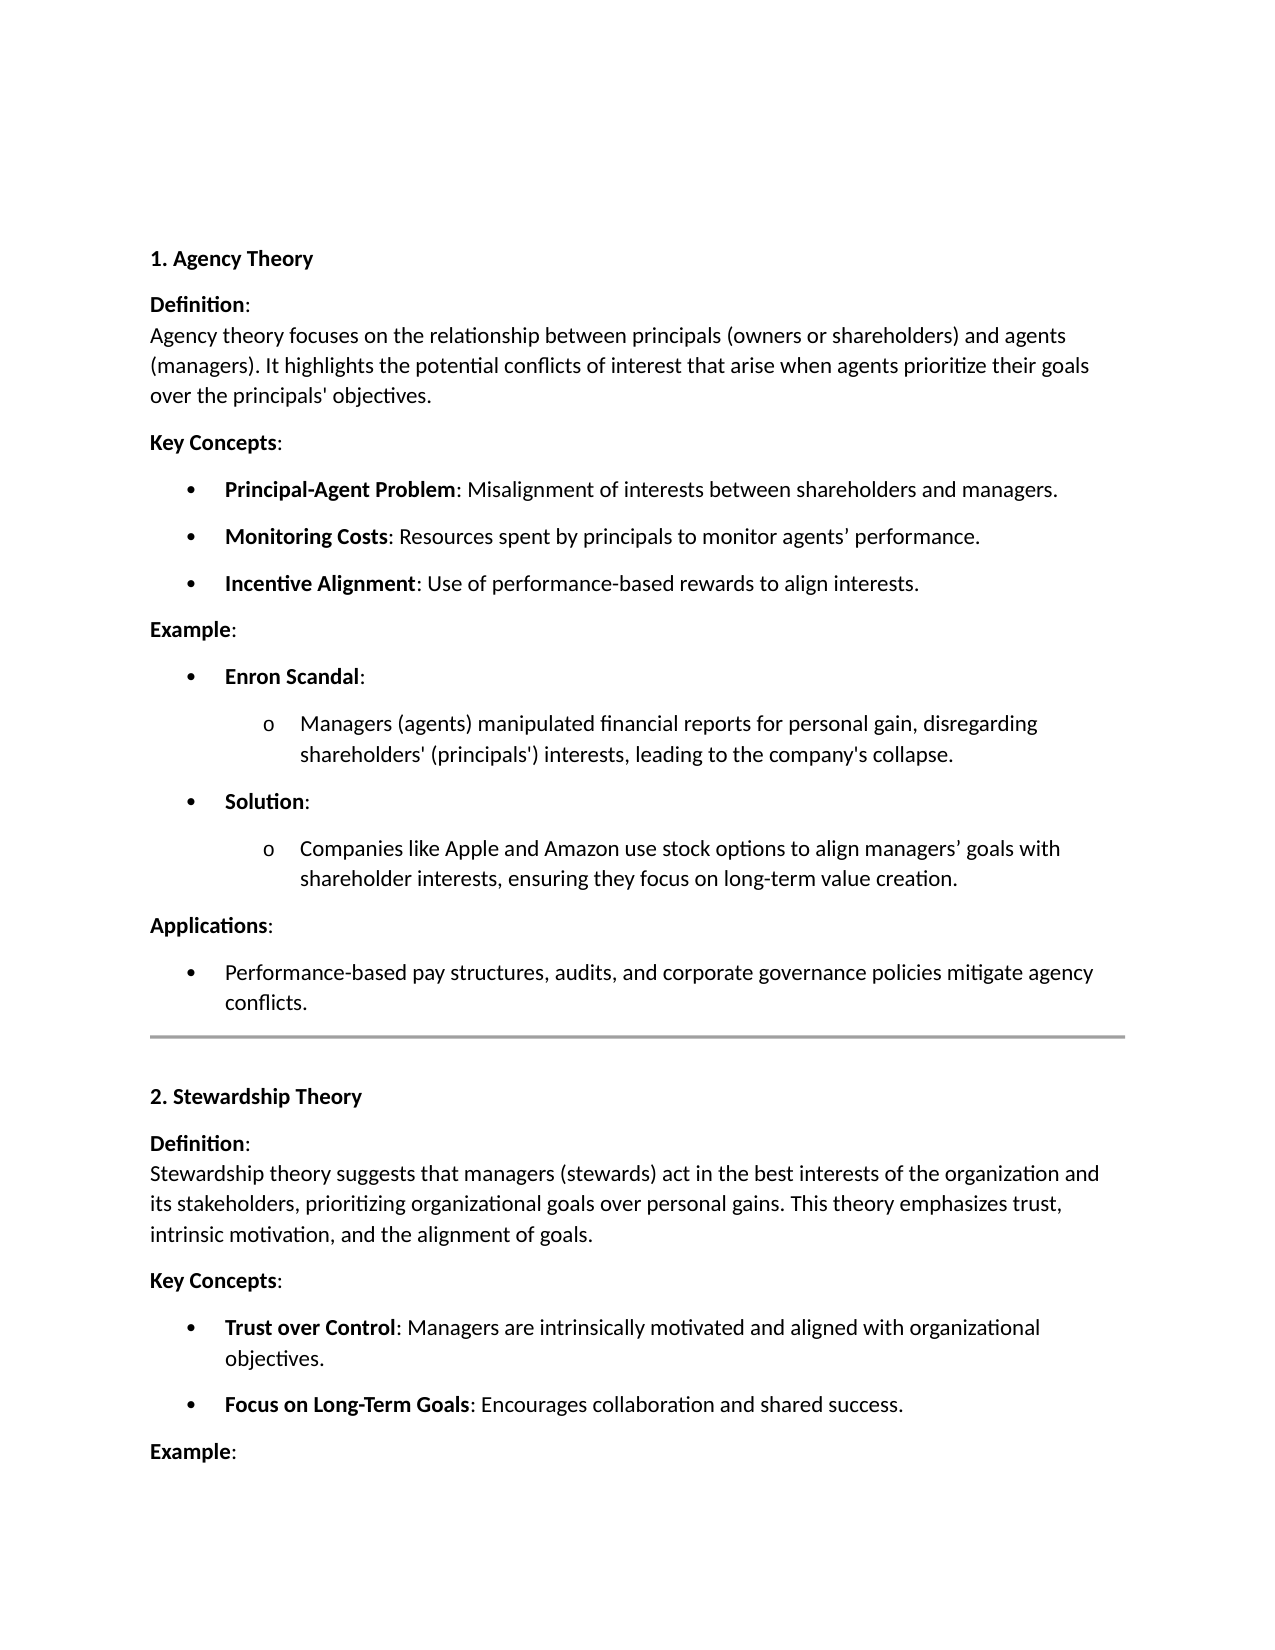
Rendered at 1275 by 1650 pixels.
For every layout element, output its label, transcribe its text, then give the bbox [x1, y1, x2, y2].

text 1. Agency Theory [150, 244, 1125, 272]
list Enron Scandal: [187, 662, 1125, 691]
text 2. Stewardship Theory [150, 1082, 1125, 1110]
list Companies like Apple and Amazon use stock options to align managers’ goals with shareholder interests, ensuring they focus on long-term value creation. [262, 834, 1125, 893]
text Applications: [150, 911, 1125, 939]
list Managers (agents) manipulated financial reports for personal gain, disregarding shareholders' (principals') interests, leading to the company's collapse. [262, 709, 1125, 768]
text Definition: Agency theory focuses on the relationship between principals (owners or shareholders) and agents (managers). It highlights the potential conflicts of interest that arise when agents prioritize their goals over the principals' objectives. [150, 291, 1125, 409]
list Monitoring Costs: Resources spent by principals to monitor agents’ performance. [187, 522, 1125, 550]
list Focus on Long-Term Goals: Encourages collaboration and shared success. [187, 1391, 1125, 1419]
text Example: [150, 616, 1125, 644]
text Key Concepts: [150, 428, 1125, 456]
text Definition: Stewardship theory suggests that managers (stewards) act in the best interests of the organization and its stakeholders, prioritizing organizational goals over personal gains. This theory emphasizes trust, intrinsic motivation, and the alignment of goals. [150, 1129, 1125, 1248]
list Performance-based pay structures, audits, and corporate governance policies mitigate agency conflicts. [187, 958, 1125, 1017]
list Trust over Control: Managers are intrinsically motivated and aligned with organizational objectives. [187, 1313, 1125, 1372]
list Principal-Agent Problem: Misalignment of interests between shareholders and managers. [187, 475, 1125, 503]
text Key Concepts: [150, 1267, 1125, 1295]
list Solution: [187, 787, 1125, 815]
list Incentive Alignment: Use of performance-based rewards to align interests. [187, 569, 1125, 597]
text Example: [150, 1437, 1125, 1466]
